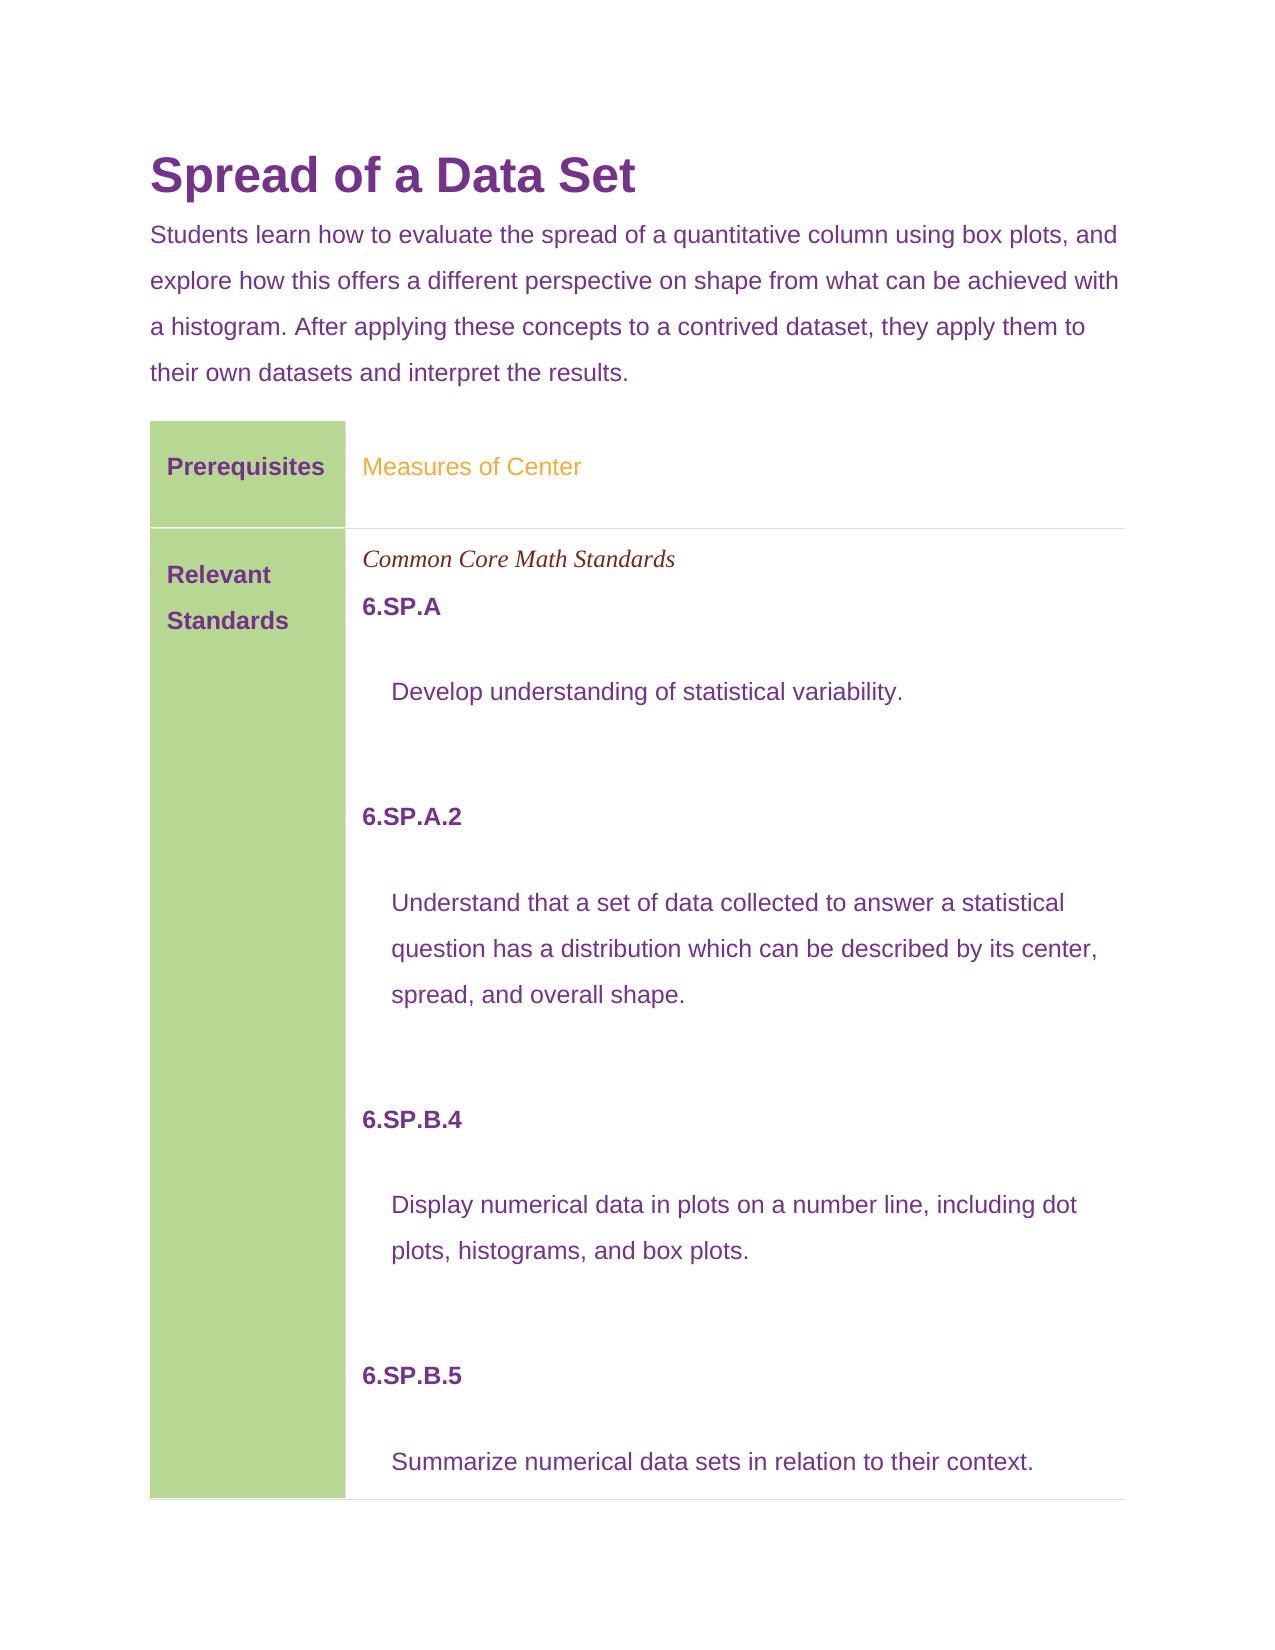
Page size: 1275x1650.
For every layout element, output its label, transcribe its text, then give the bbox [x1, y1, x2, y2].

subtitle Spread of a Data Set [150, 150, 1125, 203]
table_cell Relevant Standards [150, 529, 345, 1498]
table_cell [346, 529, 1125, 1498]
table_header Prerequisites [150, 421, 345, 527]
text Students learn how to evaluate the spread of a quantitative column using box plots, and explore how this offers a different perspective on shape from what can be achieved with a histogram. After applying these concepts to a contrived dataset, they apply them to their own datasets and interpret the results. [150, 220, 1125, 387]
table_header Measures of Center [346, 421, 1125, 527]
